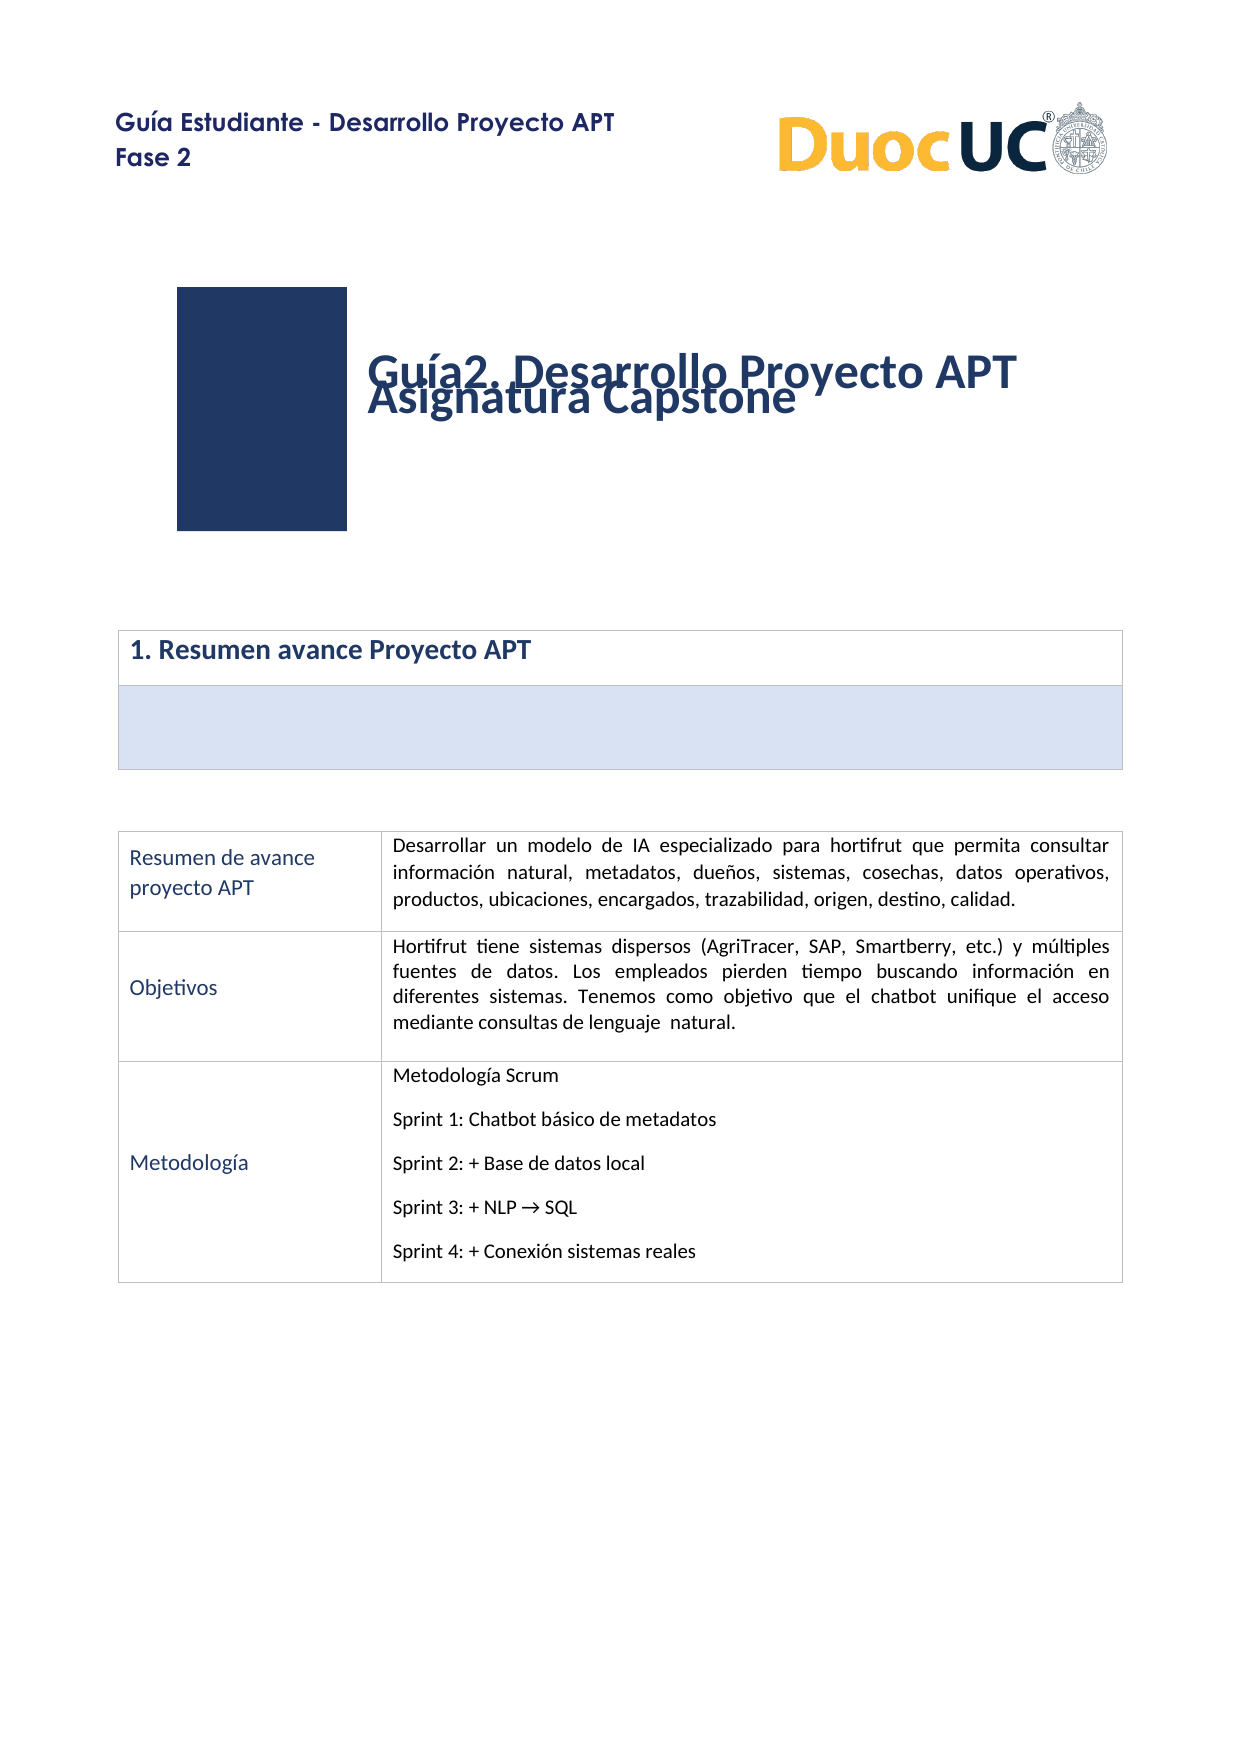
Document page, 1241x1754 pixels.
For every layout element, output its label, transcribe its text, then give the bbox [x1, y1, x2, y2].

table_header 1. Resumen avance Proyecto APT [119, 631, 1122, 685]
table_cell [119, 686, 1122, 769]
table_cell Metodología [119, 1062, 381, 1282]
table_header Desarrollar un modelo de IA especializado para hortifrut que permita consultar información natural, metadatos, dueños, sistemas, cosechas, datos operativos, productos, ubicaciones, encargados, trazabilidad, origen, destino, calidad. [382, 832, 1122, 931]
table_header Resumen de avance proyecto APT [119, 832, 381, 931]
table_cell Metodología Scrum Sprint 1: Chatbot básico de metadatos Sprint 2: + Base de datos local Sprint 3: + NLP → SQL Sprint 4: + Conexión sistemas reales [382, 1062, 1122, 1282]
table_cell Objetivos [119, 932, 381, 1061]
table_cell Hortifrut tiene sistemas dispersos (AgriTracer, SAP, Smartberry, etc.) y múltiples fuentes de datos. Los empleados pierden tiempo buscando información en diferentes sistemas. Tenemos como objetivo que el chatbot unifique el acceso mediante consultas de lenguaje natural. [382, 932, 1122, 1061]
picture [779, 102, 1107, 174]
